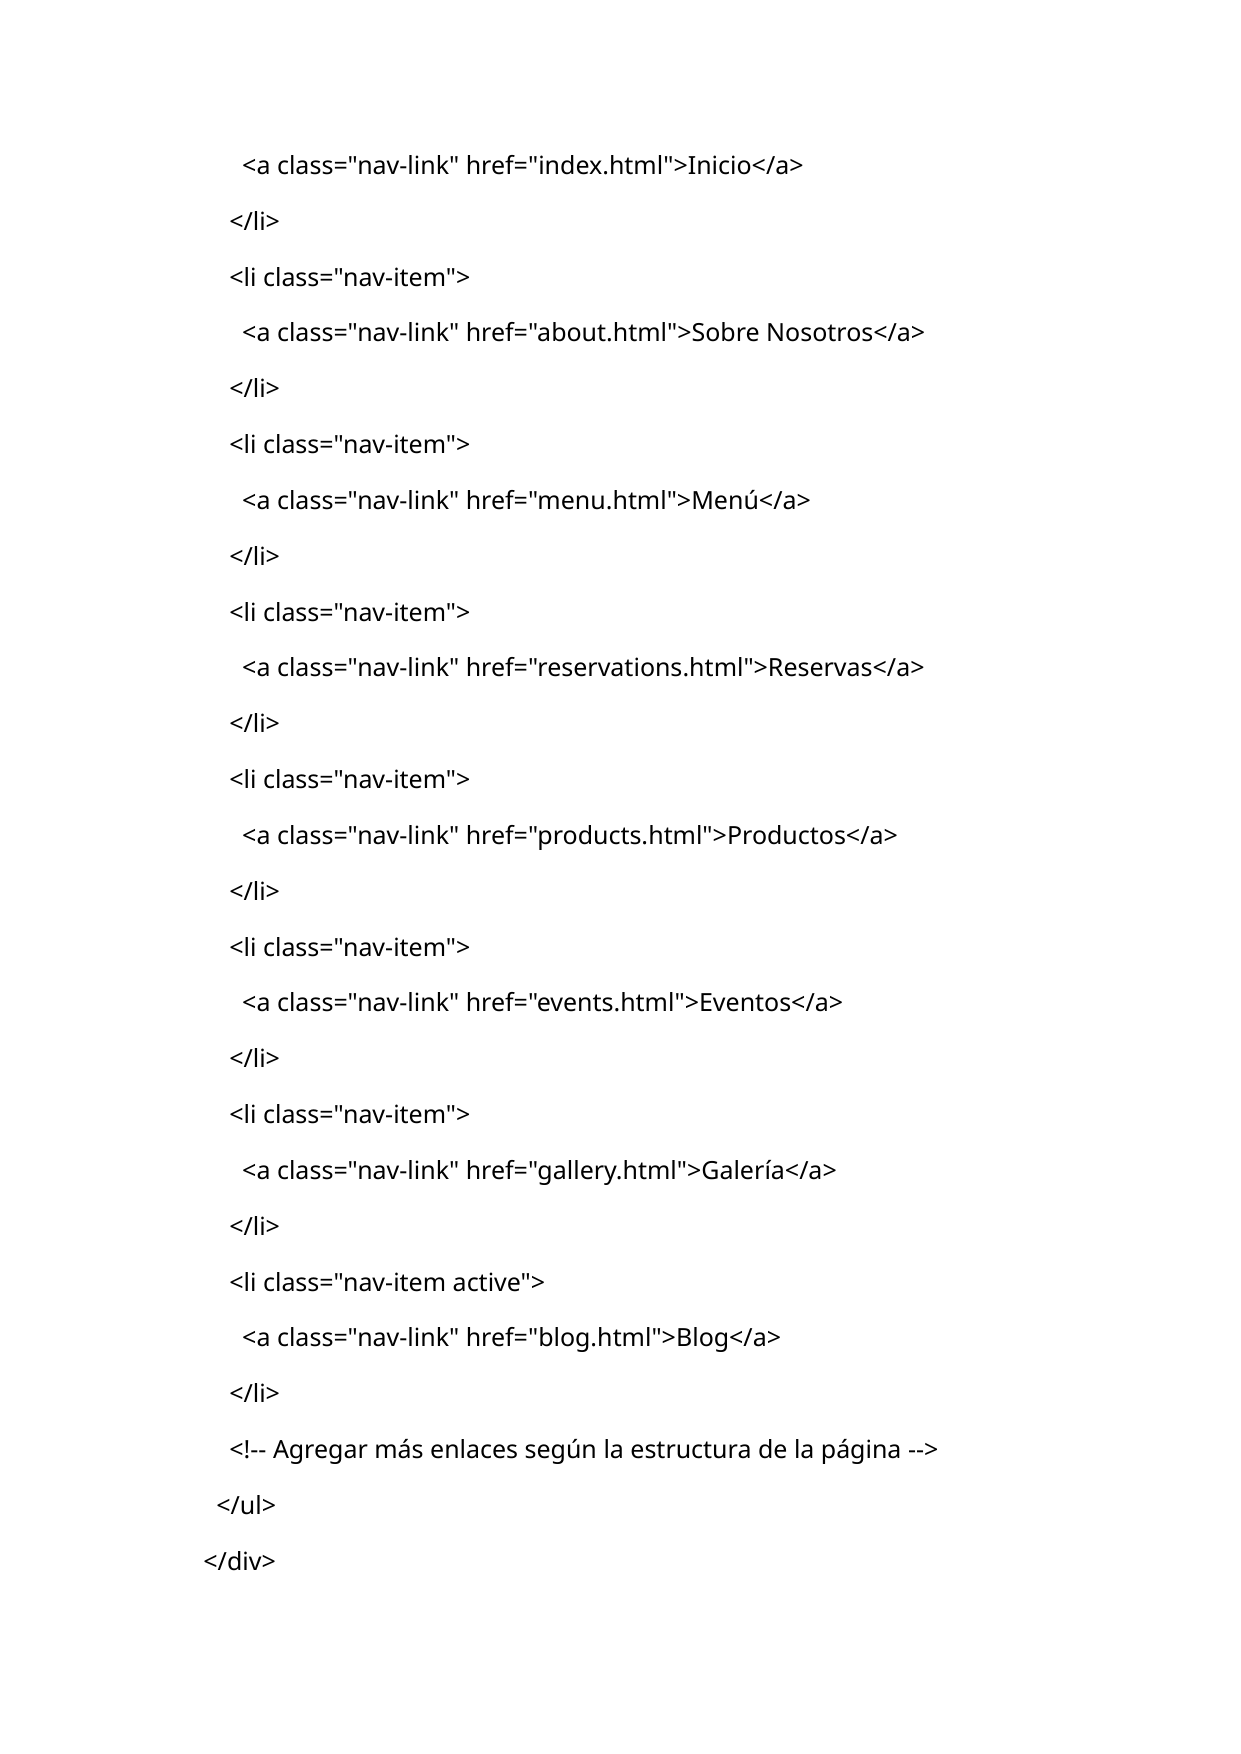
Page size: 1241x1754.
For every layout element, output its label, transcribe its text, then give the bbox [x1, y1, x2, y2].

text <li class="nav-item"> [177, 427, 1063, 461]
text </li> [177, 1208, 1063, 1242]
text <a class="nav-link" href="gallery.html">Galería</a> [177, 1153, 1063, 1187]
text <a class="nav-link" href="blog.html">Blog</a> [177, 1320, 1063, 1354]
text </li> [177, 1376, 1063, 1410]
text <a class="nav-link" href="reservations.html">Reservas</a> [177, 650, 1063, 684]
text <li class="nav-item"> [177, 929, 1063, 963]
text <li class="nav-item"> [177, 762, 1063, 796]
text </div> [177, 1543, 1063, 1577]
text <li class="nav-item"> [177, 1097, 1063, 1131]
text </li> [177, 873, 1063, 907]
text </li> [177, 706, 1063, 740]
text <a class="nav-link" href="events.html">Eventos</a> [177, 985, 1063, 1019]
text </li> [177, 1041, 1063, 1075]
text <a class="nav-link" href="index.html">Inicio</a> [177, 148, 1063, 182]
text <!-- Agregar más enlaces según la estructura de la página --> [177, 1432, 1063, 1466]
text <a class="nav-link" href="about.html">Sobre Nosotros</a> [177, 315, 1063, 349]
text <a class="nav-link" href="menu.html">Menú</a> [177, 483, 1063, 517]
text <li class="nav-item active"> [177, 1264, 1063, 1298]
text </li> [177, 203, 1063, 237]
text </li> [177, 371, 1063, 405]
text <a class="nav-link" href="products.html">Productos</a> [177, 818, 1063, 852]
text </li> [177, 538, 1063, 572]
text </ul> [177, 1488, 1063, 1522]
text <li class="nav-item"> [177, 594, 1063, 628]
text <li class="nav-item"> [177, 259, 1063, 293]
